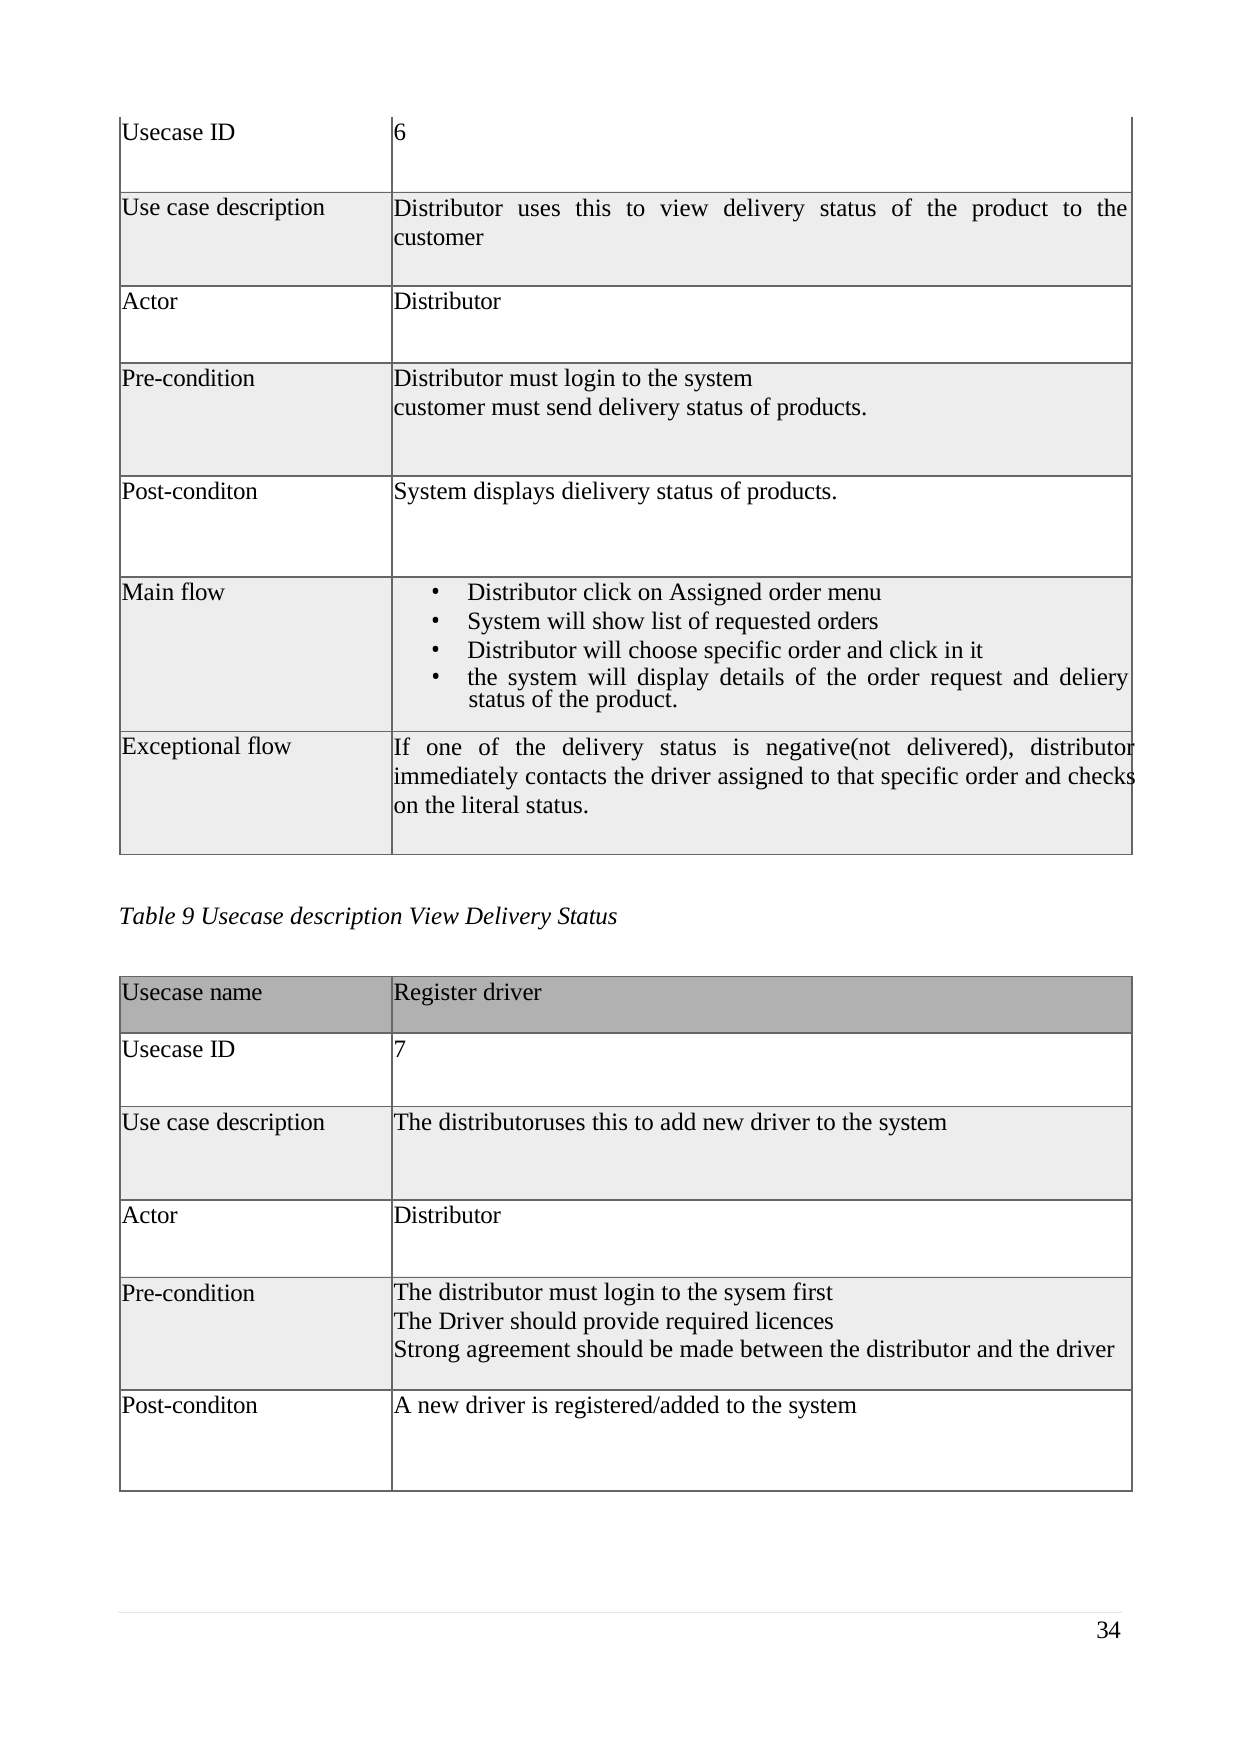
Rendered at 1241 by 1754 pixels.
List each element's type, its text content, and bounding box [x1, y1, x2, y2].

table_cell A new driver is registered/added to the system [393, 1391, 1131, 1490]
table_cell Distributor [393, 1201, 1131, 1276]
table_header 6 [393, 117, 1131, 191]
table_cell Distributor [393, 287, 1131, 362]
table_cell Usecase ID [121, 1034, 391, 1106]
table_cell Post-conditon [121, 477, 391, 576]
table_cell System displays dielivery status of products. [393, 477, 1131, 576]
text Table 9 Usecase description View Delivery Status [118, 901, 1192, 930]
table_cell 7 [393, 1034, 1131, 1106]
table_cell Actor [121, 287, 391, 362]
table_cell Pre-condition [121, 1278, 391, 1389]
table_cell Use case description [121, 1107, 391, 1199]
table_cell The distributor must login to the sysem first The Driver should provide required licences Strong agreement should be made between the distributor and the driver [393, 1278, 1131, 1389]
table_header Register driver [393, 977, 1131, 1032]
table_cell Exceptional flow [121, 732, 391, 854]
table_cell Pre-condition [121, 364, 391, 475]
table_cell Use case description [121, 193, 391, 285]
table_cell Distributor must login to the system customer must send delivery status of products. [393, 364, 1131, 475]
table_header Usecase ID [121, 117, 391, 191]
table_cell If one of the delivery status is negative(not delivered), distributor immediately contacts the driver assigned to that specific order and checks on the literal status. [393, 732, 1131, 854]
table_cell Distributor uses this to view delivery status of the product to the customer [393, 193, 1131, 285]
table_cell Actor [121, 1201, 391, 1276]
table_header Usecase name [121, 977, 391, 1032]
table_cell Post-conditon [121, 1391, 391, 1490]
table_cell Distributor click on Assigned order menu System will show list of requested orders Distributor will choose specific order and click in it the system will display details of the order request and deliery status of the product. [393, 578, 1131, 731]
table_cell The distributoruses this to add new driver to the system [393, 1107, 1131, 1199]
table_cell Main flow [121, 578, 391, 731]
